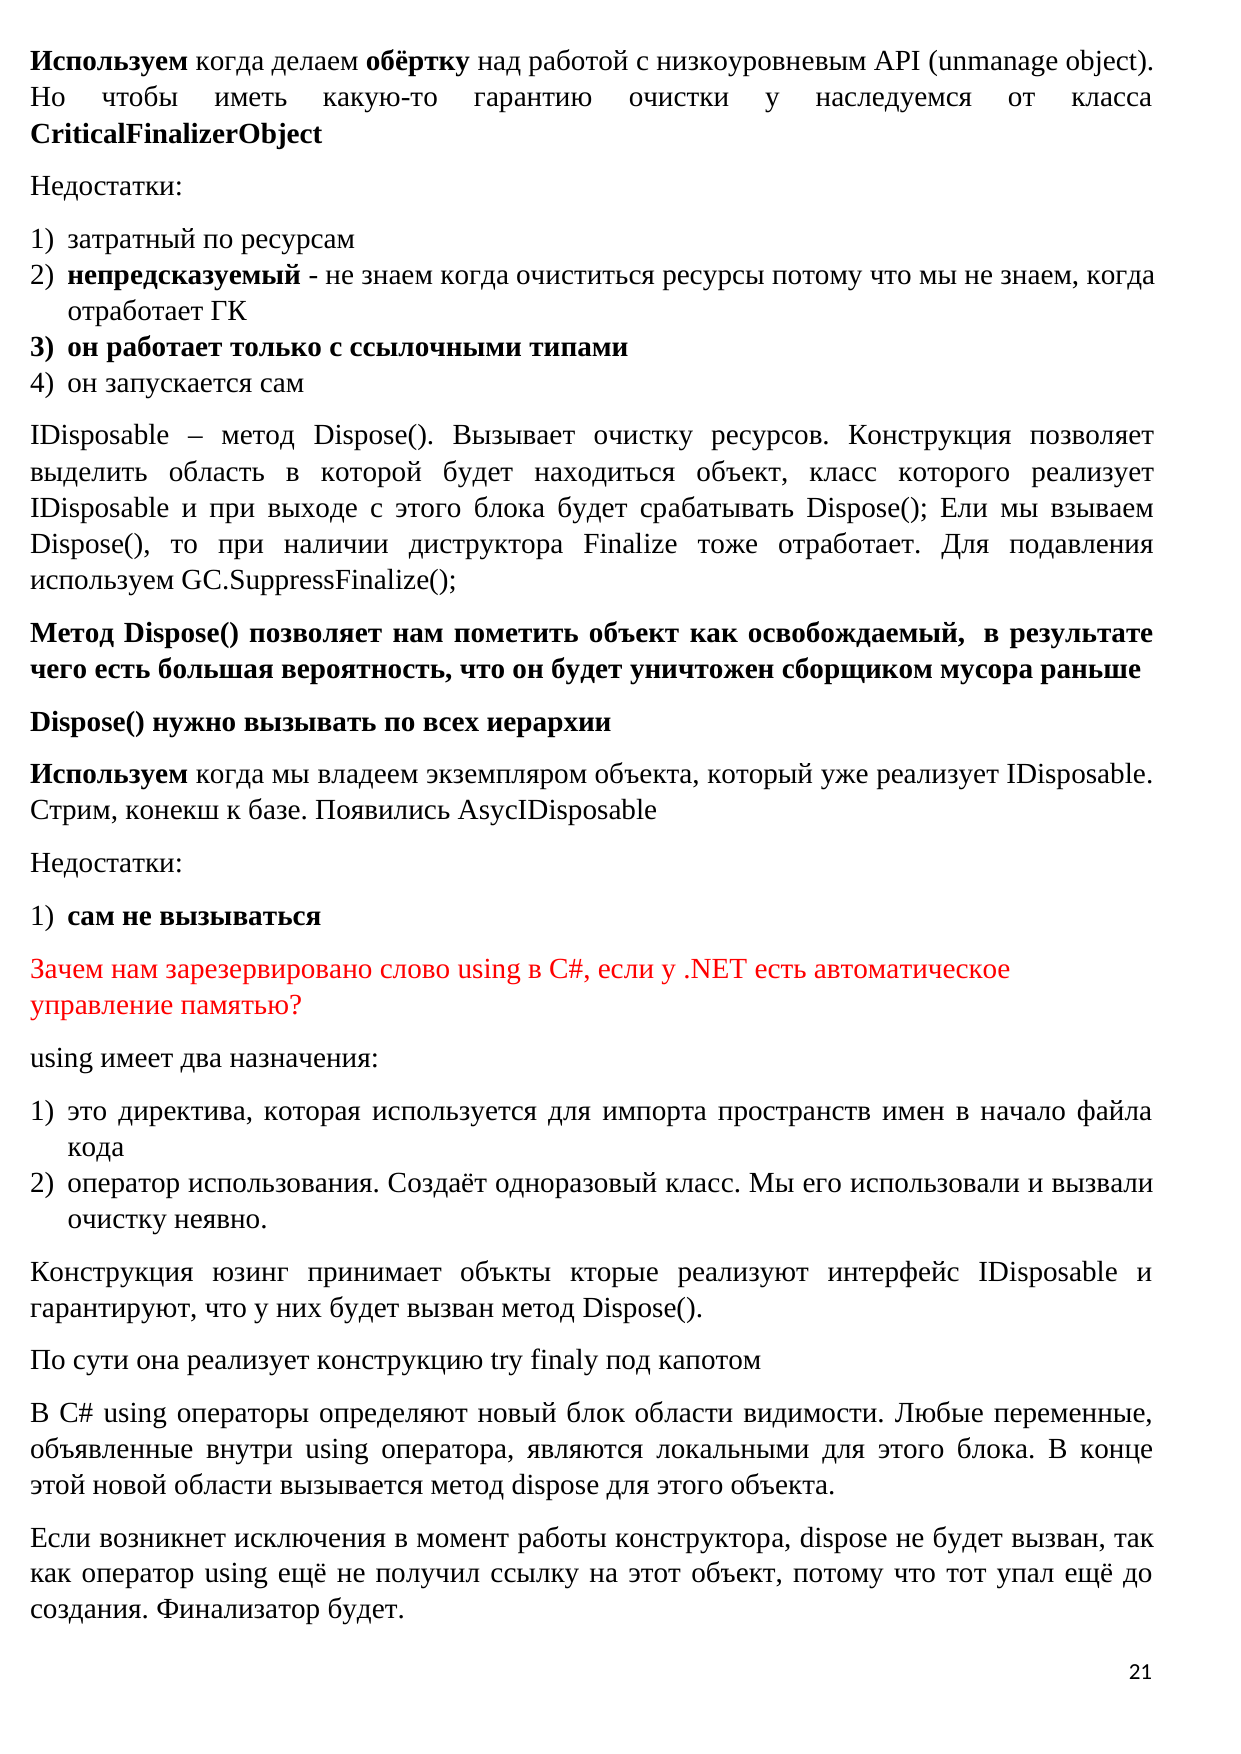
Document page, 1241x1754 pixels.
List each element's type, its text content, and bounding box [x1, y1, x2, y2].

text Метод Dispose() позволяет нам пометить объект как освобождаемый, в результате чего есть большая вероятность, что он будет уничтожен сборщиком мусора раньше [30, 615, 1159, 685]
text 3) он работает только с ссылочными типами 4) он запускается сам [30, 329, 635, 398]
text 1) затратный по ресурсам [30, 221, 1154, 254]
text Используем когда мы владеем экземпляром объекта, который уже реализует IDisposable. Стрим, конекш к базе. Появились AsycIDisposable [30, 757, 1159, 826]
text Зачем нам зарезервировано слово using в C#, если у .NET есть автоматическое управление памятью? [30, 951, 1159, 1021]
text Недостатки: [30, 168, 1154, 201]
text 2) непредсказуемый - не знаем когда очиститься ресурсы потому что мы не знаем, когда отработает ГК [30, 257, 1159, 326]
text 2) оператор использования. Создаёт одноразовый класс. Мы его использовали и вызвали очистку неявно. [30, 1165, 1159, 1234]
text Dispose() нужно вызывать по всех иерархии [30, 704, 1154, 738]
text По сути она реализует конструкцию try finaly под капотом [30, 1342, 1154, 1376]
text using имеет два назначения: [30, 1040, 1154, 1073]
text Конструкция юзинг принимает объкты кторые реализуют интерфейс IDisposable и гарантируют, что у них будет вызван метод Dispose(). [30, 1254, 1158, 1323]
text Недостатки: [30, 845, 1154, 879]
text В C# using операторы определяют новый блок области видимости. Любые переменные, объявленные внутри using оператора, являются локальными для этого блока. В конце этой новой области вызывается метод dispose для этого объекта. [30, 1395, 1153, 1501]
text IDisposable – метод Dispose(). Вызывает очистку ресурсов. Конструкция позволяет выделить область в которой будет находиться объект, класс которого реализует IDisposable и при выходе с этого блока будет срабатывать Dispose(); Ели мы взываем Dispose(), то при наличии диструктора Finalize тоже отработает. Для подавления используем GC.SuppressFinalize(); [30, 417, 1154, 596]
text Используем когда делаем обёртку над работой с низкоуровневым API (unmanage object). Но чтобы иметь какую-то гарантию очистки у наследуемся от класса CriticalFinalizerObject [30, 43, 1154, 149]
text Если возникнет исключения в момент работы конструктора, dispose не будет вызван, так как оператор using ещё не получил ссылку на этот объект, потому что тот упал ещё до создания. Финализатор будет. [30, 1520, 1154, 1625]
text 21 [1128, 1657, 1154, 1685]
text 1) сам не вызываться [30, 898, 1154, 932]
text 1) это директива, которая используется для импорта пространств имен в начало файла кода [30, 1093, 1158, 1162]
